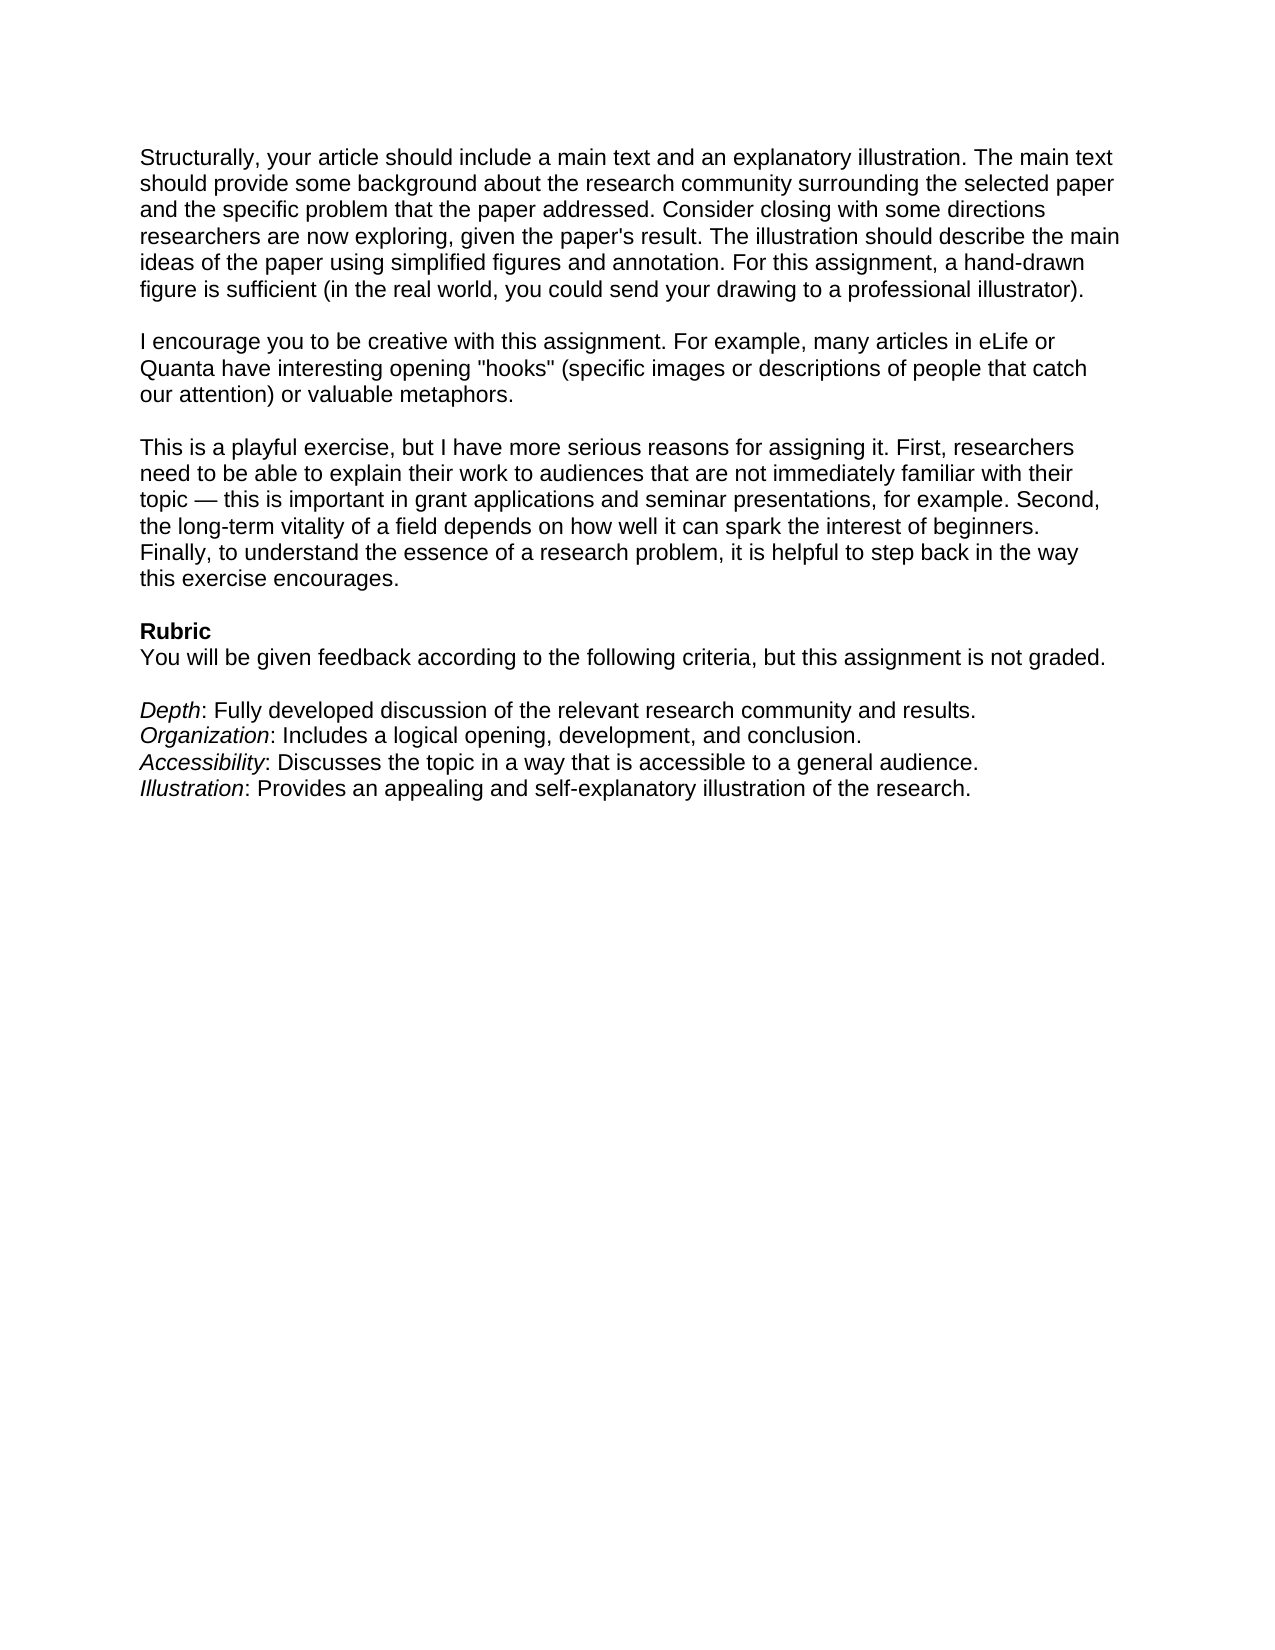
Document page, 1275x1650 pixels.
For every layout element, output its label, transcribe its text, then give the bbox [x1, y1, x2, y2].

text You will be given feedback according to the following criteria, but this assignment is not graded. [139, 644, 1135, 671]
text Illustration: Provides an appealing and self-explanatory illustration of the research. [139, 776, 1135, 802]
text Structurally, your article should include a main text and an explanatory illustration. The main text should provide some background about the research community surrounding the selected paper and the specific problem that the paper addressed. Consider closing with some directions researchers are now exploring, given the paper's result. The illustration should describe the main ideas of the paper using simplified figures and annotation. For this assignment, a hand-drawn figure is sufficient (in the real world, you could send your drawing to a professional illustrator). [139, 144, 1135, 302]
text Accessibility: Discusses the topic in a way that is accessible to a general audience. [139, 749, 1135, 775]
text Rubric [139, 618, 1135, 644]
text This is a playful exercise, but I have more serious reasons for assigning it. First, researchers need to be able to explain their work to audiences that are not immediately familiar with their topic — this is important in grant applications and seminar presentations, for example. Second, the long-term vitality of a field depends on how well it can spark the interest of beginners. Finally, to understand the essence of a research problem, it is helpful to step back in the way this exercise encourages. [139, 434, 1118, 592]
text I encourage you to be creative with this assignment. For example, many articles in eLife or Quanta have interesting opening "hooks" (specific images or descriptions of people that catch our attention) or valuable metaphors. [139, 328, 1118, 407]
text Organization: Includes a logical opening, development, and conclusion. [139, 723, 1129, 749]
text Depth: Fully developed discussion of the relevant research community and results. [139, 698, 1129, 723]
